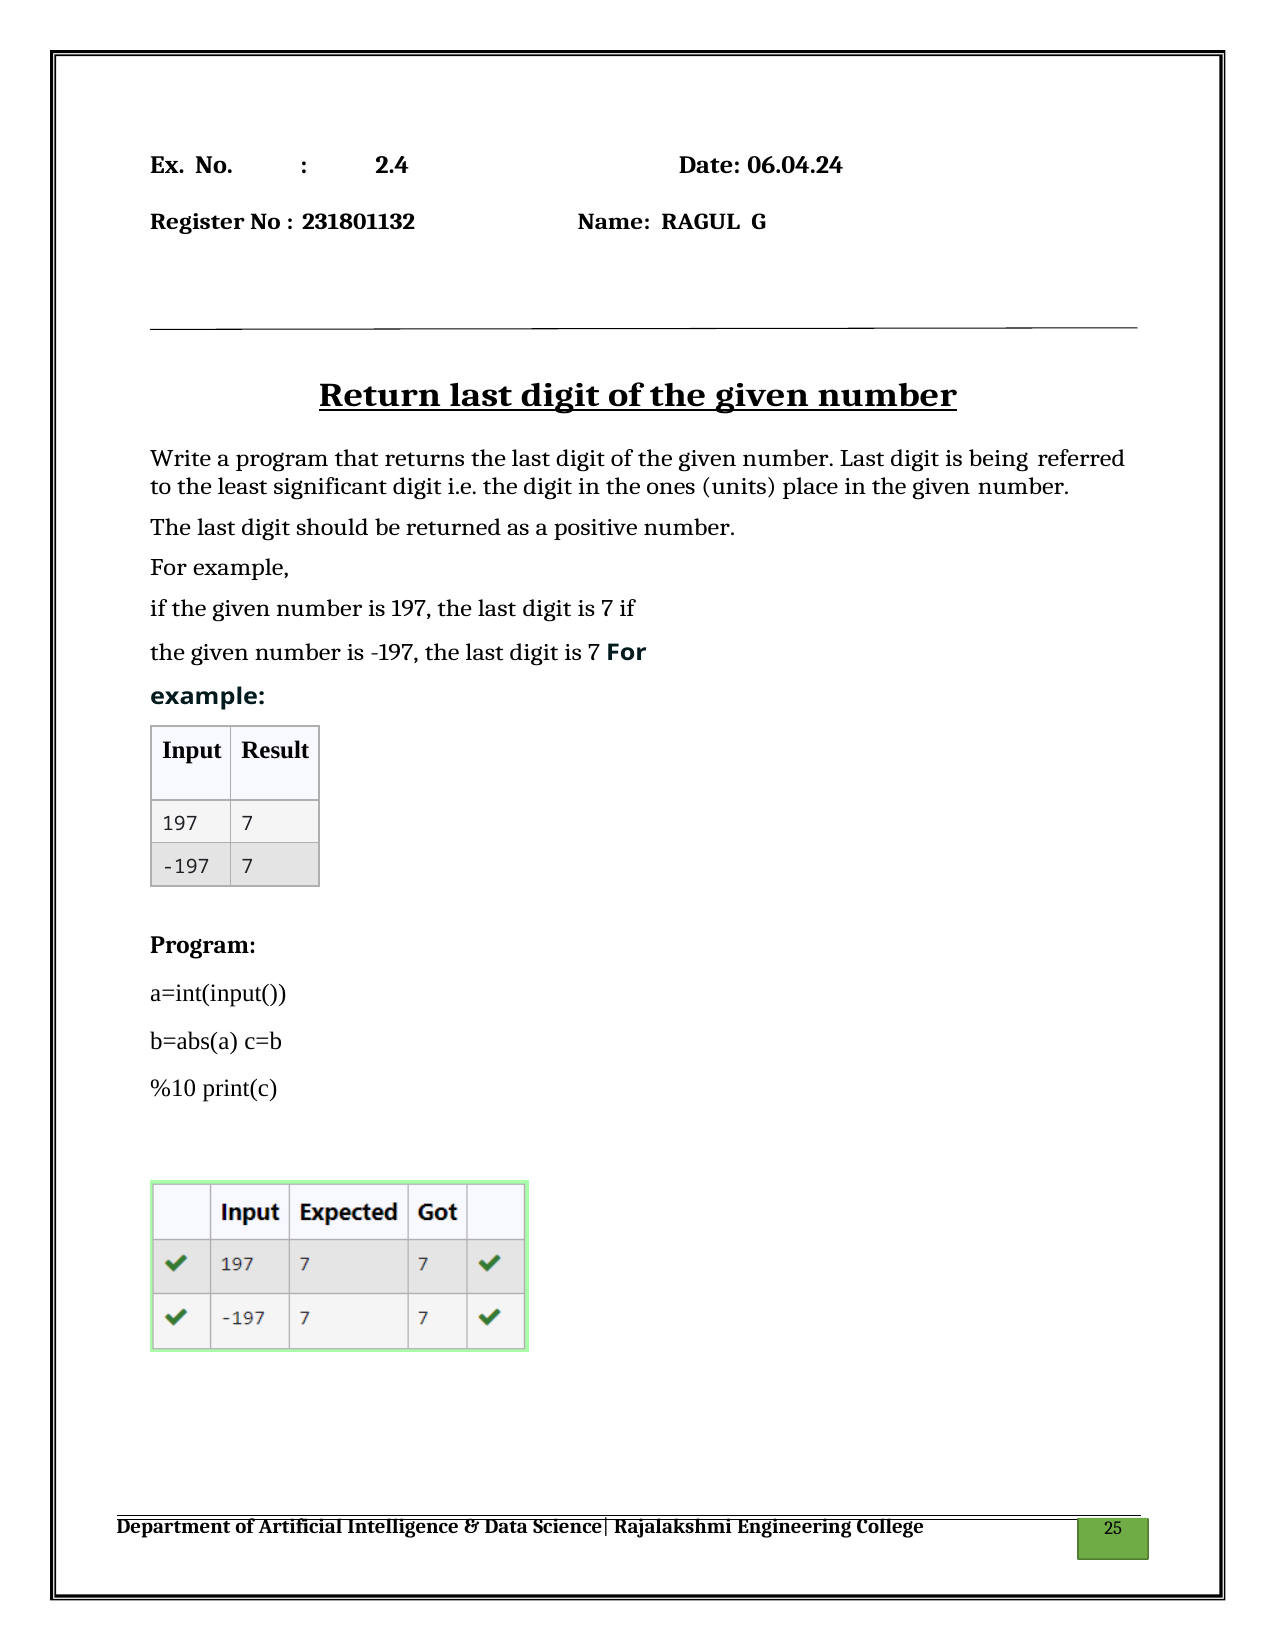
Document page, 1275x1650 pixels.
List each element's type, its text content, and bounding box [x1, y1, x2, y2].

text if the given number is 197, the last digit is 7 if the given number is -197, the last digit is 7 For example: [150, 594, 648, 711]
table_cell -197 [152, 843, 230, 885]
text The last digit should be returned as a positive number. For example, [150, 513, 759, 582]
text Ex. No. : 2.4 Date: 06.04.24 [150, 151, 1137, 179]
subtitle Return last digit of the given number [312, 377, 963, 415]
table_cell 197 [152, 801, 230, 842]
table_cell 7 [231, 801, 318, 842]
table_cell 7 [231, 843, 318, 885]
text Register No : 231801132 Name: RAGUL G [150, 209, 1137, 236]
text Program: a=int(input()) b=abs(a) c=b%10 print(c) [150, 931, 288, 1102]
table_header Input [152, 727, 230, 799]
table_header Result [231, 727, 318, 799]
picture [150, 1180, 529, 1352]
text Write a program that returns the last digit of the given number. Last digit is being referred to the least significant digit i.e. the digit in the ones (units) place in the given number. [150, 445, 1125, 500]
